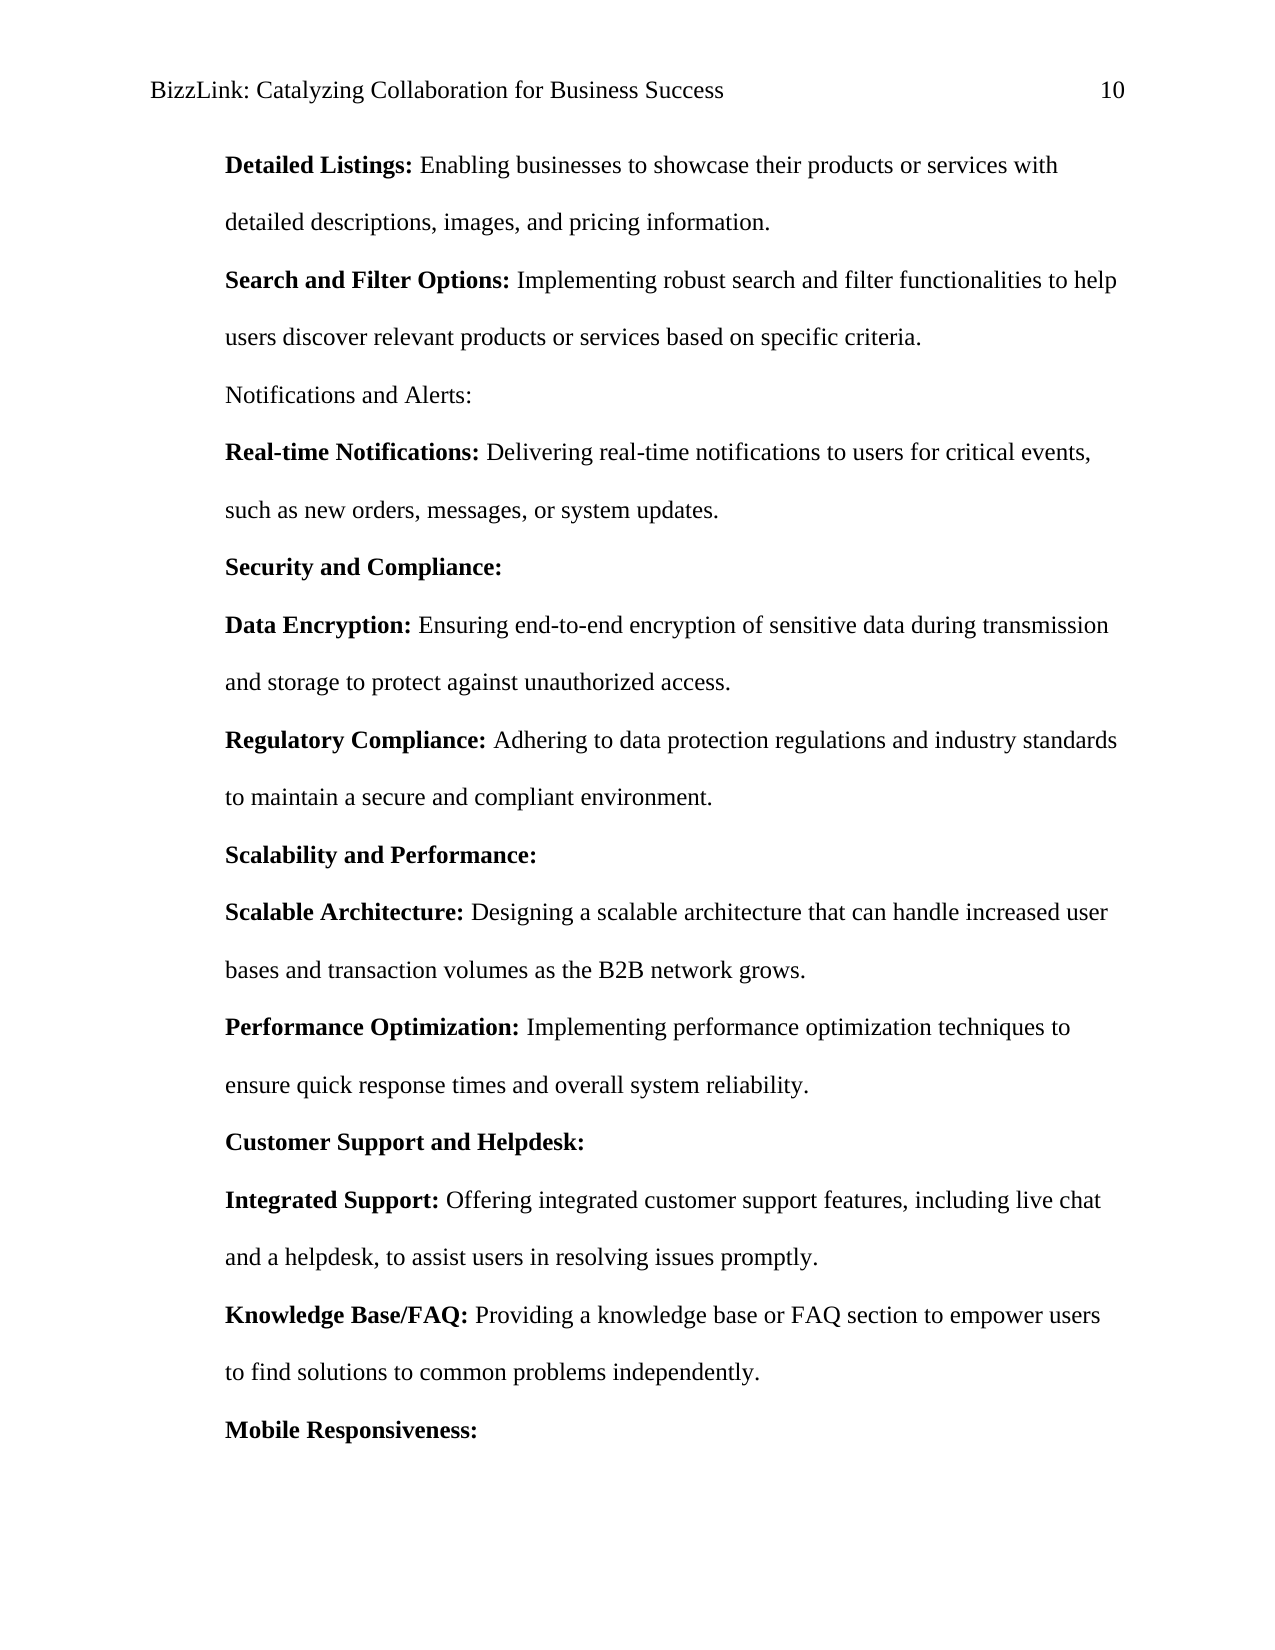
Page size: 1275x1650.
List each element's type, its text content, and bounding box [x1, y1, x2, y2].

text Scalability and Performance: [225, 840, 1125, 869]
text Scalable Architecture: Designing a scalable architecture that can handle increased user bases and transaction volumes as the B2B network grows. [225, 897, 1125, 984]
text Data Encryption: Ensuring end-to-end encryption of sensitive data during transmission and storage to protect against unauthorized access. [225, 610, 1125, 696]
text Notifications and Alerts: [225, 380, 1125, 409]
text Search and Filter Options: Implementing robust search and filter functionalities to help users discover relevant products or services based on specific criteria. [225, 265, 1125, 351]
text Security and Compliance: [225, 552, 1125, 581]
text Performance Optimization: Implementing performance optimization techniques to ensure quick response times and overall system reliability. [225, 1012, 1125, 1099]
text Regulatory Compliance: Adhering to data protection regulations and industry standards to maintain a secure and compliant environment. [225, 725, 1125, 811]
text Integrated Support: Offering integrated customer support features, including live chat and a helpdesk, to assist users in resolving issues promptly. [225, 1185, 1125, 1271]
text Real-time Notifications: Delivering real-time notifications to users for critical events, such as new orders, messages, or system updates. [225, 437, 1125, 524]
text Mobile Responsiveness: [225, 1415, 1125, 1444]
text Detailed Listings: Enabling businesses to showcase their products or services with detailed descriptions, images, and pricing information. [225, 150, 1125, 236]
text Customer Support and Helpdesk: [225, 1127, 1125, 1156]
text Knowledge Base/FAQ: Providing a knowledge base or FAQ section to empower users to find solutions to common problems independently. [225, 1300, 1125, 1386]
